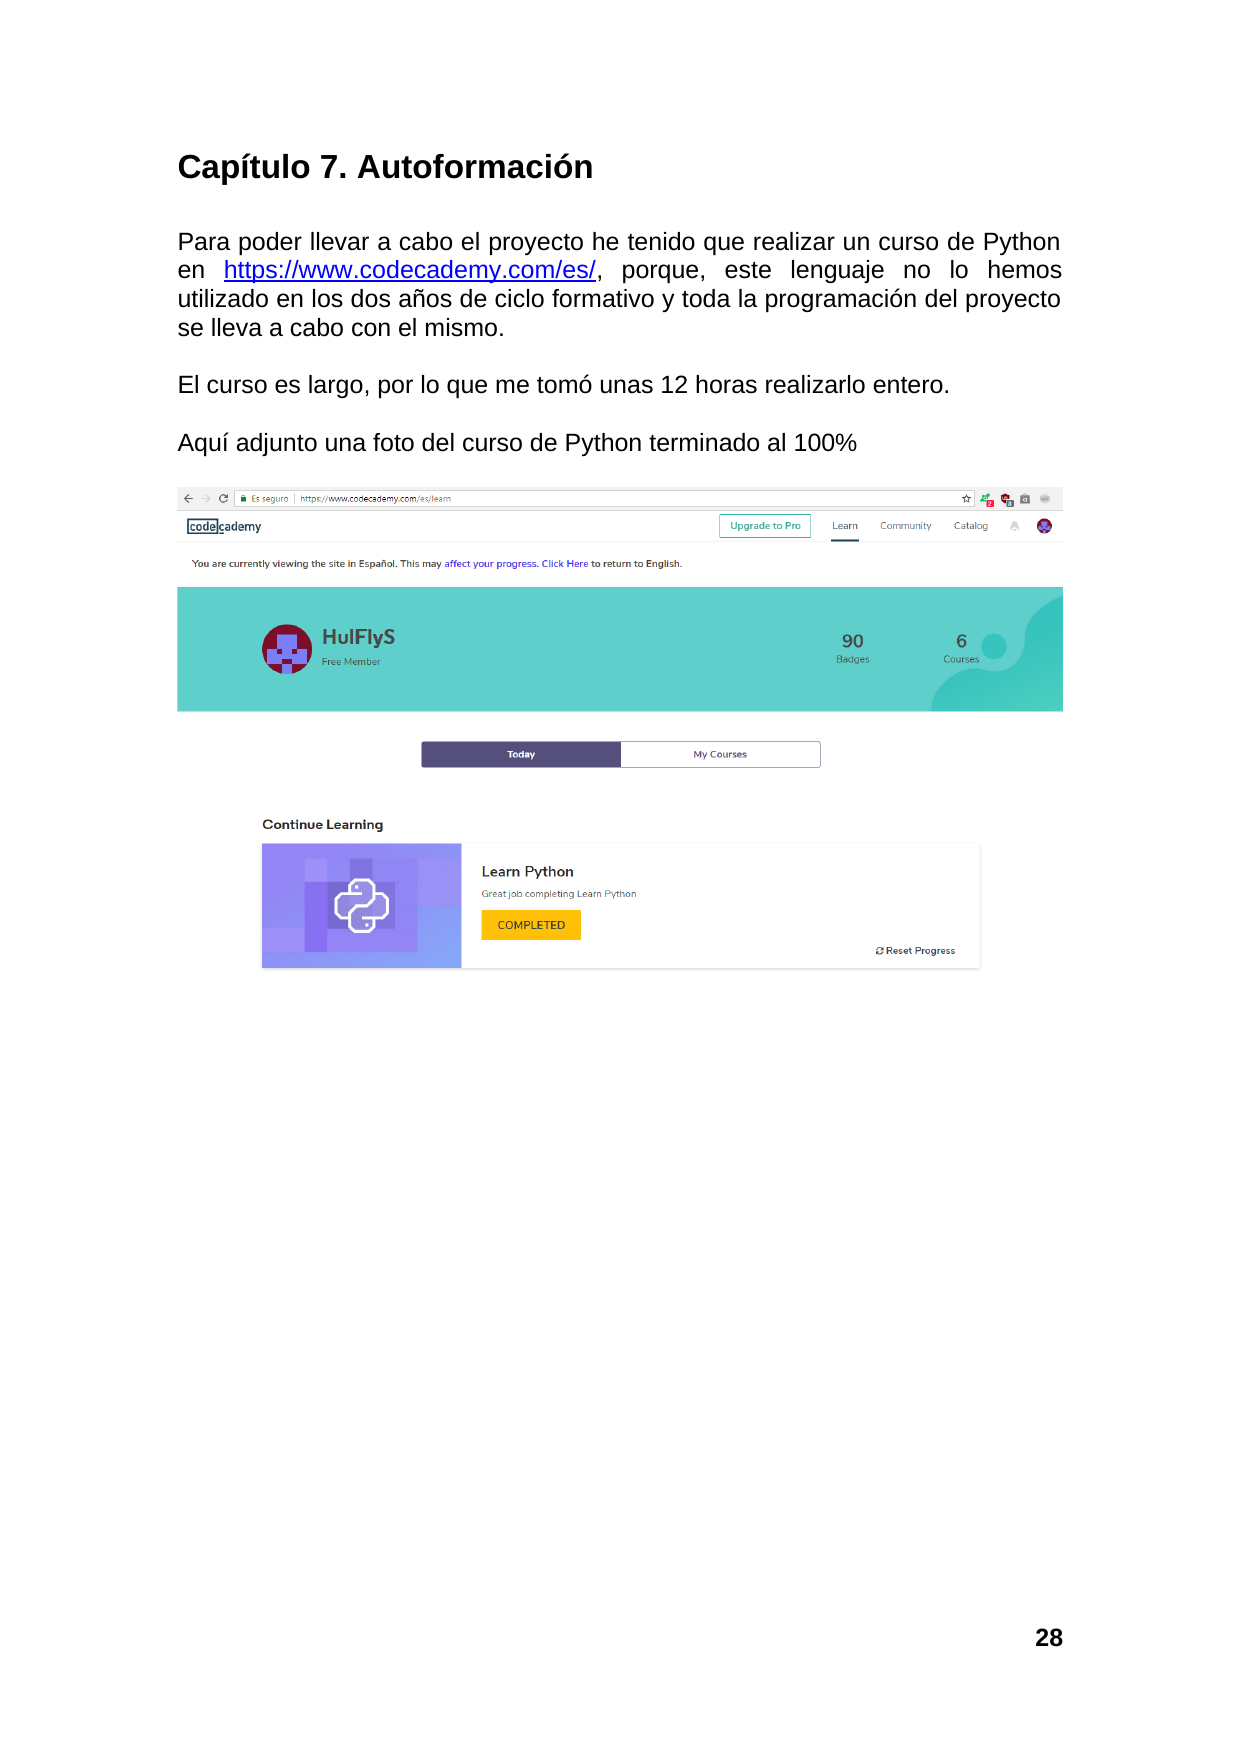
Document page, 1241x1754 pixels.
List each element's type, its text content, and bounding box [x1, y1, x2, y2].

text Aquí adjunto una foto del curso de Python terminado al 100% [177, 428, 1063, 457]
picture [177, 487, 1063, 1004]
text El curso es largo, por lo que me tomó unas 12 horas realizarlo entero. [177, 371, 1063, 399]
text Para poder llevar a cabo el proyecto he tenido que realizar un curso de Python en https://www.codecademy.com/es/, porque, este lenguaje no lo hemos utilizado en los dos años de ciclo formativo y toda la programación del proyecto se lleva a cabo con el mismo. [177, 227, 1063, 342]
text Capítulo 7. Autoformación [177, 148, 1063, 186]
